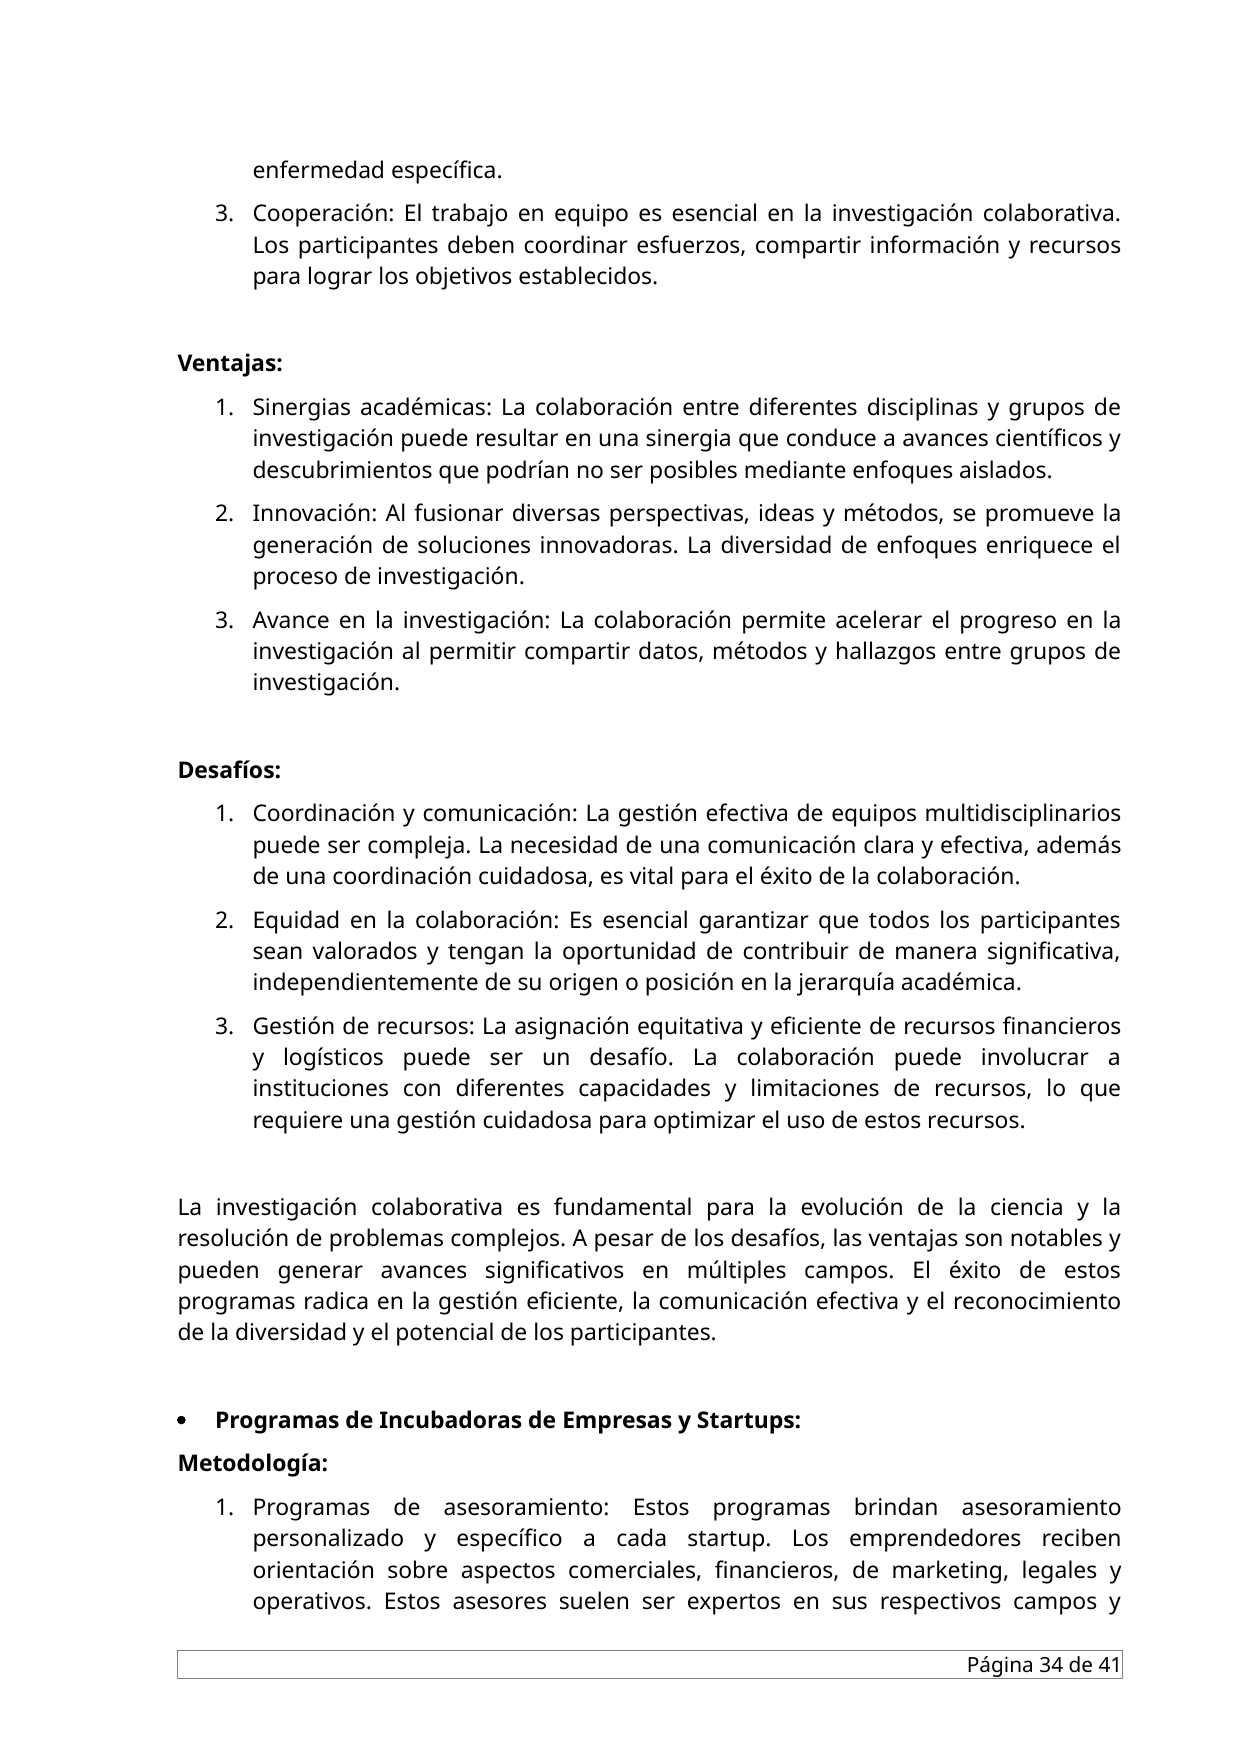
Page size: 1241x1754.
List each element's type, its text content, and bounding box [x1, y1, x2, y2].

list Innovación: Al fusionar diversas perspectivas, ideas y métodos, se promueve la generación de soluciones innovadoras. La diversidad de enfoques enriquece el proceso de investigación. [215, 497, 1122, 591]
text Desafíos: [177, 753, 1122, 785]
list Gestión de recursos: La asignación equitativa y eficiente de recursos financieros y logísticos puede ser un desafío. La colaboración puede involucrar a instituciones con diferentes capacidades y limitaciones de recursos, lo que requiere una gestión cuidadosa para optimizar el uso de estos recursos. [215, 1010, 1122, 1135]
list Programas de Incubadoras de Empresas y Startups: [177, 1403, 1122, 1435]
text Metodología: [177, 1447, 1122, 1478]
list Cooperación: El trabajo en equipo es esencial en la investigación colaborativa. Los participantes deben coordinar esfuerzos, compartir información y recursos para lograr los objetivos establecidos. [215, 197, 1122, 291]
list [215, 1491, 1122, 1616]
text Ventajas: [177, 347, 1122, 378]
list Coordinación y comunicación: La gestión efectiva de equipos multidisciplinarios puede ser compleja. La necesidad de una comunicación clara y efectiva, además de una coordinación cuidadosa, es vital para el éxito de la colaboración. [215, 797, 1122, 891]
list Equidad en la colaboración: Es esencial garantizar que todos los participantes sean valorados y tengan la oportunidad de contribuir de manera significativa, independientemente de su origen o posición en la jerarquía académica. [215, 903, 1122, 997]
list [215, 153, 1122, 185]
list Avance en la investigación: La colaboración permite acelerar el progreso en la investigación al permitir compartir datos, métodos y hallazgos entre grupos de investigación. [215, 603, 1122, 697]
text La investigación colaborativa es fundamental para la evolución de la ciencia y la resolución de problemas complejos. A pesar de los desafíos, las ventajas son notables y pueden generar avances significativos en múltiples campos. El éxito de estos programas radica en la gestión eficiente, la comunicación efectiva y el reconocimiento de la diversidad y el potencial de los participantes. [177, 1191, 1122, 1347]
list Sinergias académicas: La colaboración entre diferentes disciplinas y grupos de investigación puede resultar en una sinergia que conduce a avances científicos y descubrimientos que podrían no ser posibles mediante enfoques aislados. [215, 391, 1122, 485]
